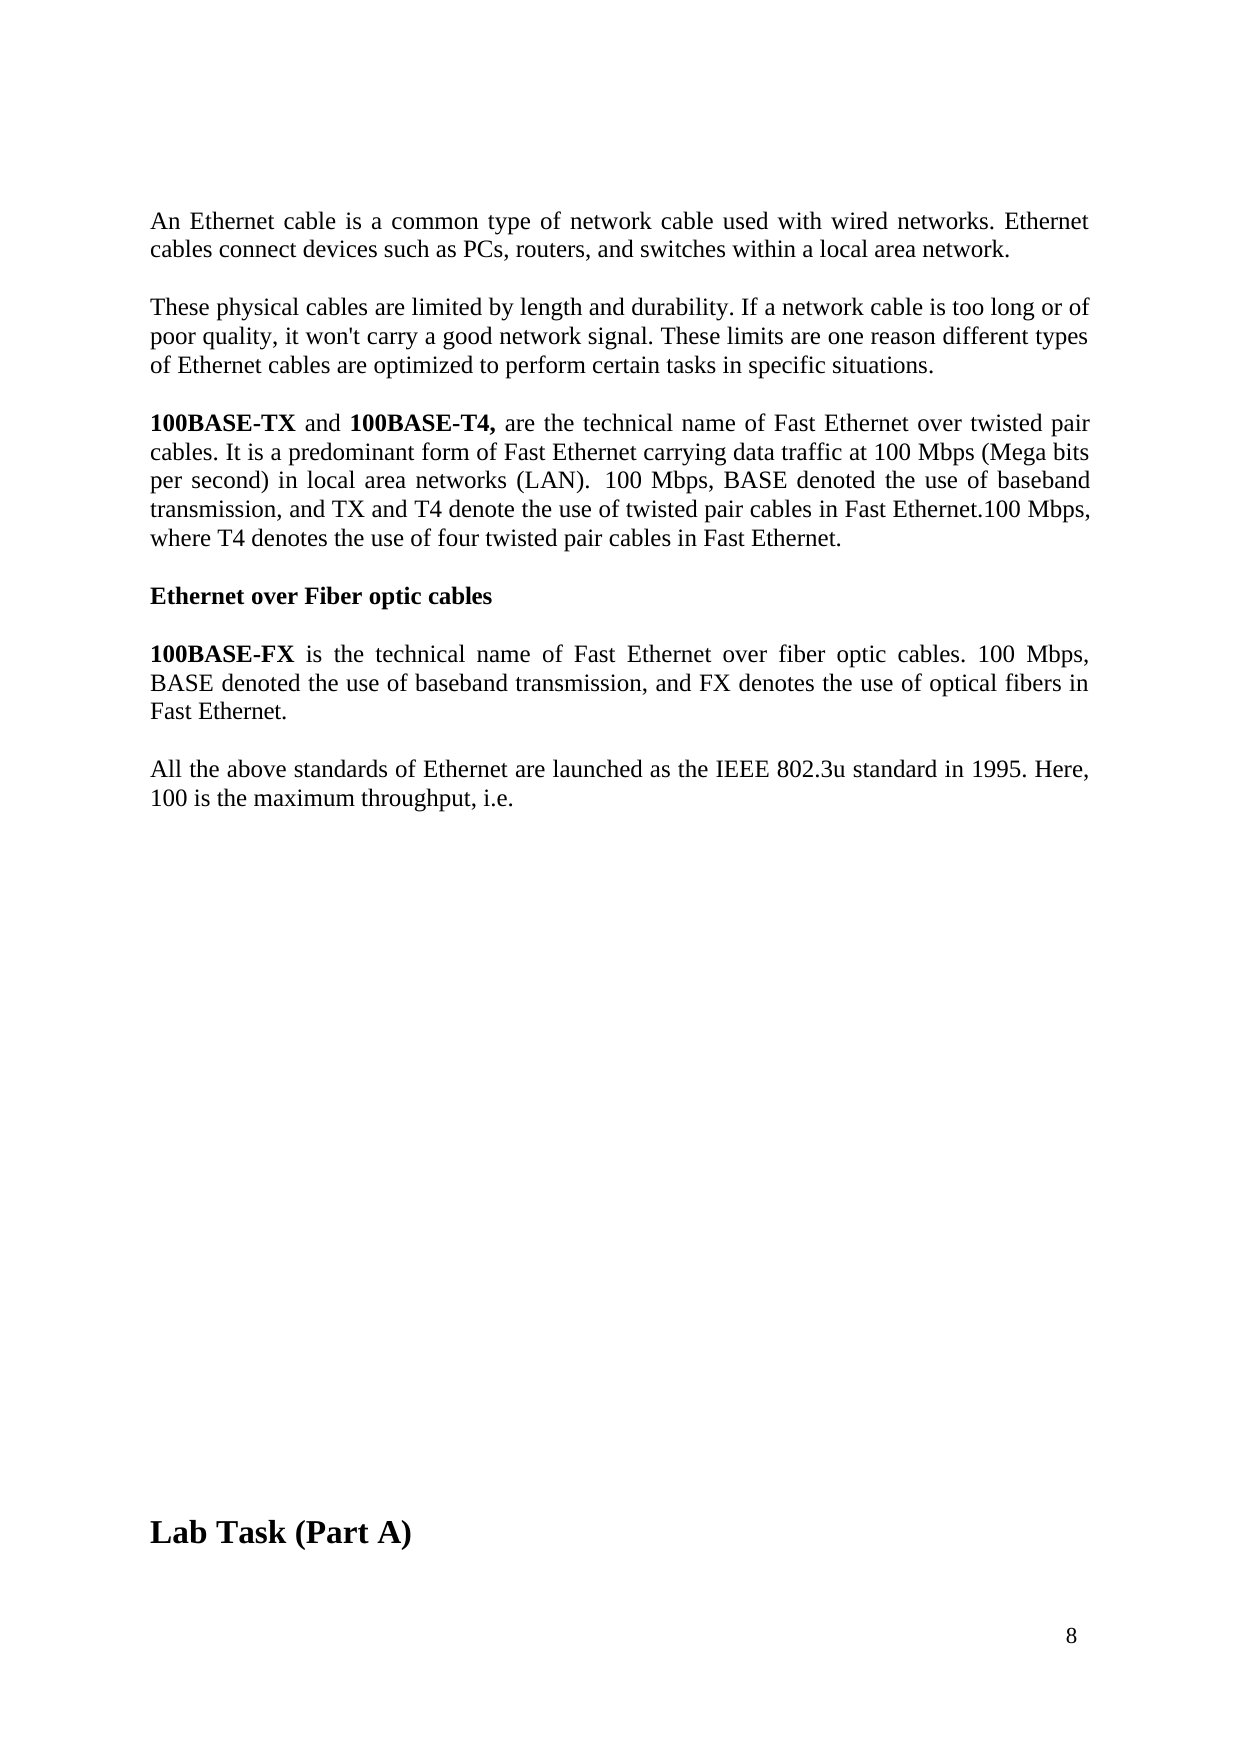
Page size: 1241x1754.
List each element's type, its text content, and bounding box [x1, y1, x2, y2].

text 100BASE-FX is the technical name of Fast Ethernet over fiber optic cables. 100 Mbps, BASE denoted the use of baseband transmission, and FX denotes the use of optical fibers in Fast Ethernet. [150, 639, 1090, 725]
text An Ethernet cable is a common type of network cable used with wired networks. Ethernet cables connect devices such as PCs, routers, and switches within a local area network. [150, 206, 1090, 263]
text All the above standards of Ethernet are launched as the IEEE 802.3u standard in 1995. Here, 100 is the maximum throughput, i.e. [150, 754, 1090, 812]
text Lab Task (Part A) [150, 1512, 1142, 1551]
text 100BASE-TX and 100BASE-T4, are the technical name of Fast Ethernet over twisted pair cables. It is a predominant form of Fast Ethernet carrying data traffic at 100 Mbps (Mega bits per second) in local area networks (LAN). 100 Mbps, BASE denoted the use of baseband transmission, and TX and T4 denote the use of twisted pair cables in Fast Ethernet.100 Mbps, where T4 denotes the use of four twisted pair cables in Fast Ethernet. [150, 408, 1091, 552]
text Ethernet over Fiber optic cables [150, 581, 1142, 609]
text These physical cables are limited by length and durability. If a network cable is too long or of poor quality, it won't carry a good network signal. These limits are one reason different types of Ethernet cables are optimized to perform certain tasks in specific situations. [150, 292, 1090, 379]
